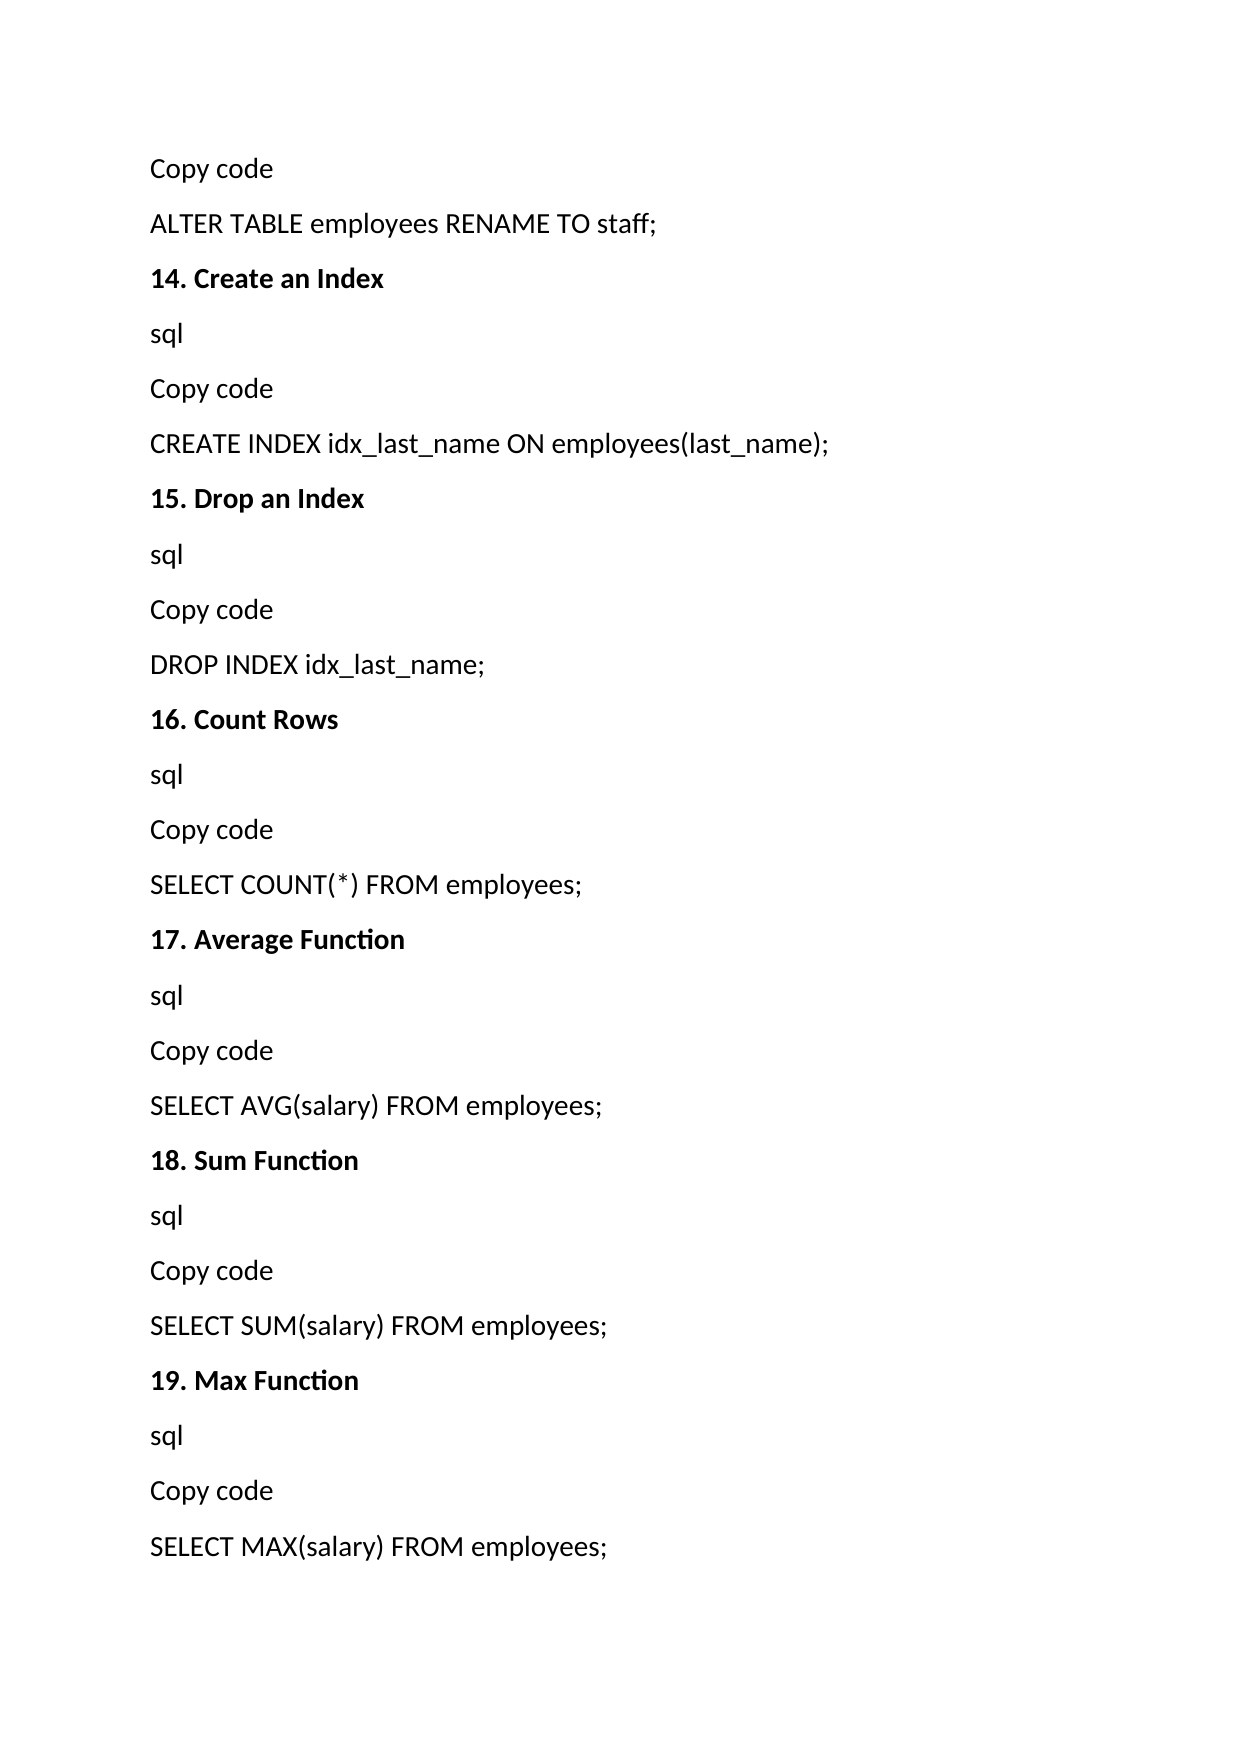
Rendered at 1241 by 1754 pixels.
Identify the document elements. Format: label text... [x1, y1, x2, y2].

text 16. Count Rows [150, 701, 1090, 737]
text Copy code [150, 1032, 1090, 1067]
text sql [150, 536, 1090, 571]
text SELECT COUNT(*) FROM employees; [150, 866, 1090, 902]
text SELECT MAX(salary) FROM employees; [150, 1528, 1090, 1563]
text CREATE INDEX idx_last_name ON employees(last_name); [150, 426, 1090, 461]
text Copy code [150, 370, 1090, 406]
text Copy code [150, 1472, 1090, 1508]
text Copy code [150, 1252, 1090, 1288]
text Copy code [150, 811, 1090, 847]
text sql [150, 756, 1090, 792]
text sql [150, 1417, 1090, 1453]
text 19. Max Function [150, 1362, 1090, 1398]
text sql [150, 977, 1090, 1012]
text SELECT AVG(salary) FROM employees; [150, 1087, 1090, 1122]
text sql [150, 315, 1090, 351]
text 15. Drop an Index [150, 481, 1090, 516]
text Copy code [150, 150, 1090, 186]
text Copy code [150, 591, 1090, 626]
text 17. Average Function [150, 921, 1090, 957]
text 18. Sum Function [150, 1142, 1090, 1177]
text 14. Create an Index [150, 260, 1090, 296]
text SELECT SUM(salary) FROM employees; [150, 1307, 1090, 1343]
text ALTER TABLE employees RENAME TO staff; [150, 205, 1090, 241]
text DROP INDEX idx_last_name; [150, 646, 1090, 682]
text sql [150, 1197, 1090, 1233]
